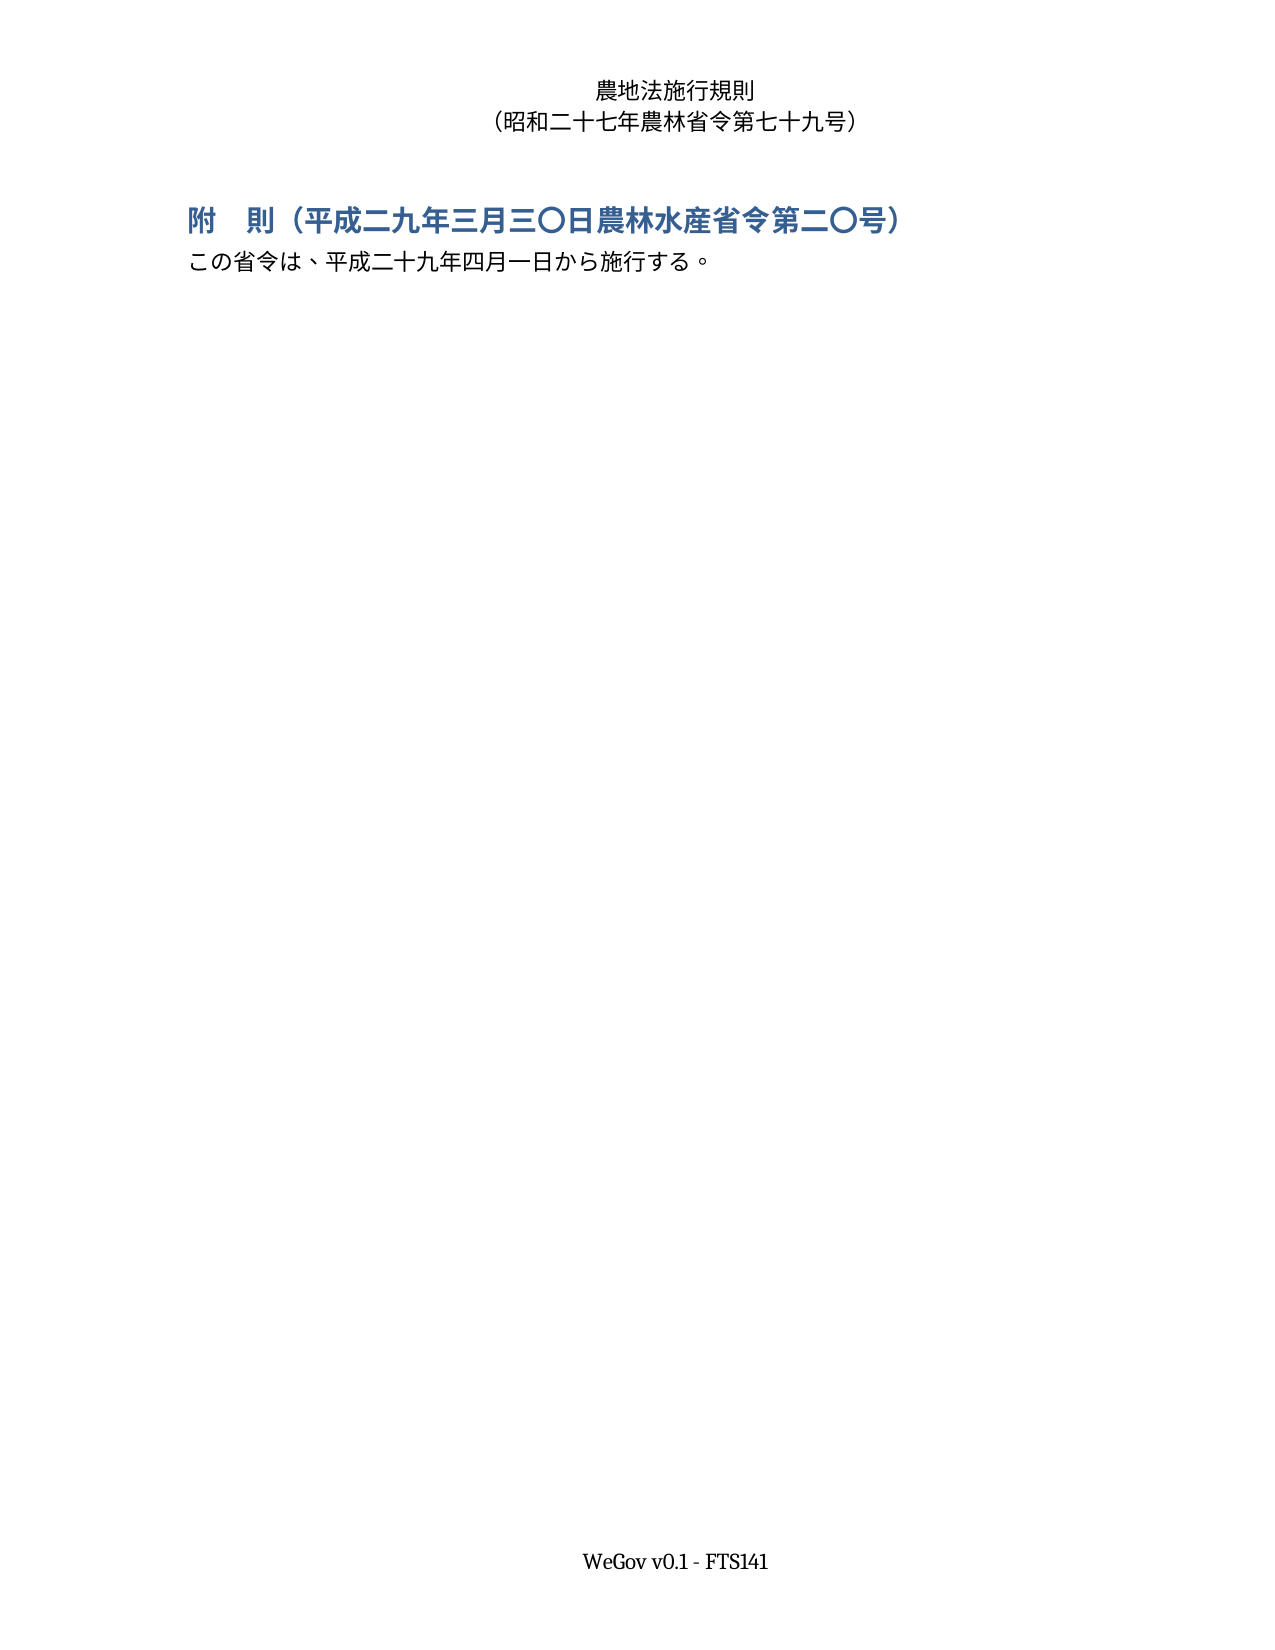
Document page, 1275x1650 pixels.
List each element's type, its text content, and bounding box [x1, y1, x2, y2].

text この省令は、平成二十九年四月一日から施行する。 [187, 246, 1087, 277]
subtitle 附 則（平成二九年三月三〇日農林水産省令第二〇号） [187, 200, 1087, 240]
